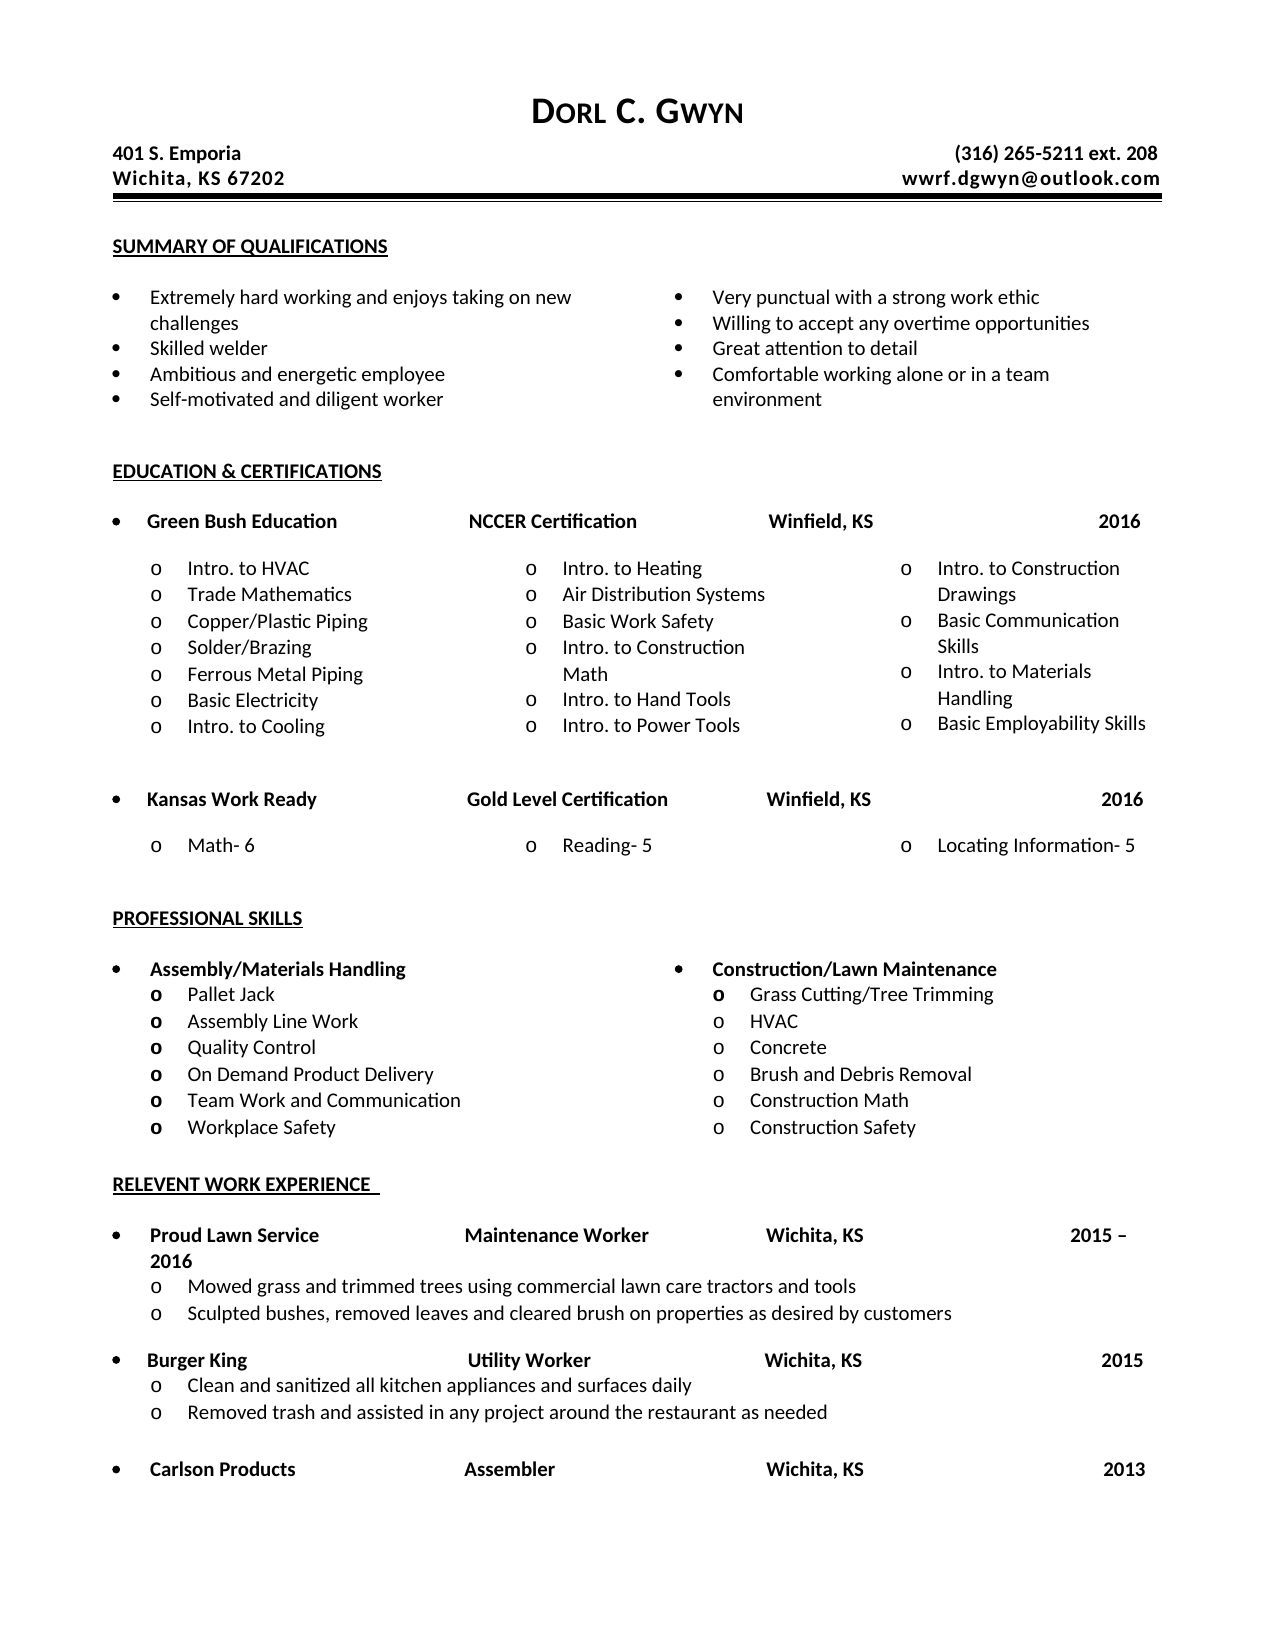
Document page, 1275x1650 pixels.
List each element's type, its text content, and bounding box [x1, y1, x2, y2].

list Intro. to Hand Tools [525, 686, 787, 713]
list Self-motivated and diligent worker [112, 386, 600, 412]
list Assembly Line Work [150, 1008, 600, 1034]
list Assembly/Materials Handling [112, 956, 600, 982]
list Construction Safety [712, 1114, 1162, 1140]
list Intro. to Construction Math [525, 634, 787, 686]
list Copper/Plastic Piping [150, 608, 412, 634]
text RELEVENT WORK EXPERIENCE [112, 1172, 1162, 1197]
list Intro. to Cooling [150, 714, 412, 740]
list Team Work and Communication [150, 1087, 600, 1114]
list Kansas Work Ready Gold Level Certification Winfield, KS 2016 [112, 786, 1162, 812]
list Clean and sanitized all kitchen appliances and surfaces daily [150, 1372, 1162, 1399]
list Burger King Utility Worker Wichita, KS 2015 [112, 1347, 1162, 1372]
list Construction/Lawn Maintenance [675, 956, 1162, 982]
list Very punctual with a strong work ethic [675, 284, 1162, 310]
list Sculpted bushes, removed leaves and cleared brush on properties as desired by customers [150, 1300, 1162, 1326]
list Workplace Safety [150, 1114, 600, 1140]
list Construction Math [712, 1087, 1162, 1114]
list On Demand Product Delivery [150, 1061, 600, 1087]
list Skilled welder [112, 335, 600, 361]
list Intro. to HVAC [150, 555, 412, 581]
list Ferrous Metal Piping [150, 661, 412, 687]
list Ambitious and energetic employee [112, 361, 600, 386]
list Brush and Debris Removal [712, 1061, 1162, 1087]
list HVAC [712, 1008, 1162, 1034]
list Solder/Brazing [150, 634, 412, 661]
list Pallet Jack [150, 982, 600, 1008]
list Willing to accept any overtime opportunities [675, 310, 1162, 335]
text 401 S. Emporia (316) 265-5211 ext. 208 [112, 140, 1162, 166]
list Grass Cutting/Tree Trimming [712, 982, 1162, 1008]
list Basic Employability Skills [900, 711, 1162, 737]
list Extremely hard working and enjoys taking on new challenges [112, 284, 600, 335]
list Intro. to Construction Drawings [900, 555, 1162, 607]
text PROFESSIONAL SKILLS [112, 905, 1162, 931]
list Comfortable working alone or in a team environment [675, 361, 1162, 412]
list Removed trash and assisted in any project around the restaurant as needed [150, 1399, 1162, 1425]
list Proud Lawn Service Maintenance Worker Wichita, KS 2015 – 2016 [112, 1222, 1162, 1273]
list Mowed grass and trimmed trees using commercial lawn care tractors and tools [150, 1273, 1162, 1300]
list Great attention to detail [675, 335, 1162, 361]
list Quality Control [150, 1034, 600, 1061]
list Intro. to Materials Handling [900, 659, 1162, 711]
list Locating Information- 5 [900, 833, 1162, 859]
list Basic Work Safety [525, 608, 787, 634]
list Basic Electricity [150, 687, 412, 714]
list Air Distribution Systems [525, 581, 787, 608]
list Intro. to Heating [525, 555, 787, 581]
text Wichita, KS 67202 wwrf.dgwyn@outlook.com [112, 166, 1162, 202]
list Trade Mathematics [150, 581, 412, 608]
list Concrete [712, 1034, 1162, 1061]
subtitle Dorl C. Gwyn [112, 87, 1162, 133]
list Intro. to Power Tools [525, 713, 787, 739]
text SUMMARY OF QUALIFICATIONS [84, 234, 1162, 259]
text EDUCATION & CERTIFICATIONS [112, 458, 1162, 483]
list Basic Communication Skills [900, 607, 1162, 659]
list Carlson Products Assembler Wichita, KS 2013 [112, 1457, 1162, 1482]
list Math- 6 [150, 833, 412, 859]
list Reading- 5 [525, 833, 787, 859]
list Green Bush Education NCCER Certification Winfield, KS 2016 [112, 509, 1162, 534]
